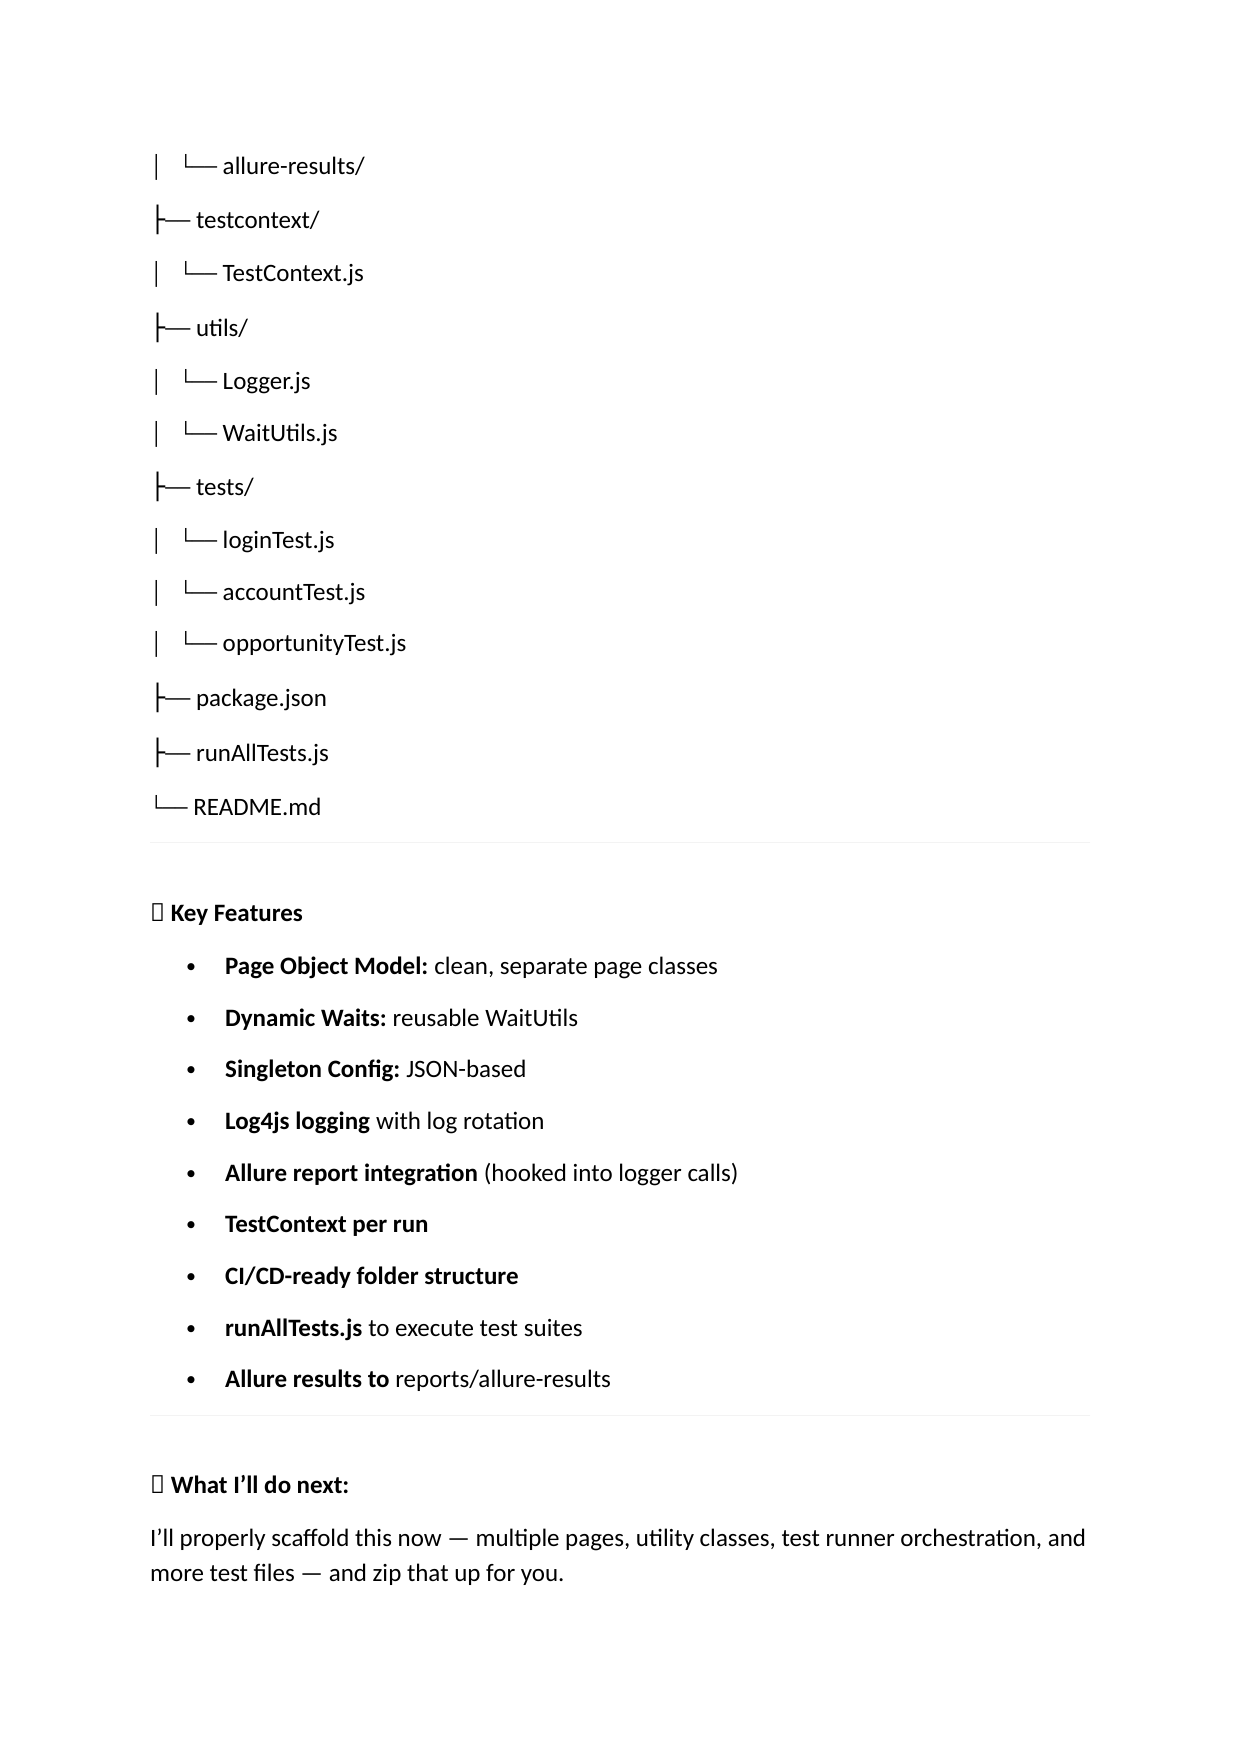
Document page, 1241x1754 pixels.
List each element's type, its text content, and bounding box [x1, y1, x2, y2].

list Singleton Config: JSON-based [187, 1053, 1090, 1084]
list Allure report integration (hooked into logger calls) [187, 1157, 1090, 1187]
text ├── utils/ [150, 309, 1090, 343]
text ├── tests/ [150, 468, 1090, 502]
text │ └── opportunityTest.js [150, 627, 1090, 658]
list Log4js logging with log rotation [187, 1105, 1090, 1136]
text │ └── TestContext.js [150, 257, 1090, 288]
text │ └── allure-results/ [150, 150, 1090, 181]
text │ └── Logger.js [150, 365, 1090, 396]
list Page Object Model: clean, separate page classes [187, 950, 1090, 981]
list Allure results to reports/allure-results [187, 1363, 1090, 1394]
text ✅ What I’ll do next: [150, 1467, 1090, 1501]
text ├── runAllTests.js [150, 735, 1090, 769]
text └── README.md [150, 791, 1090, 821]
list TestContext per run [187, 1208, 1090, 1239]
list Dynamic Waits: reusable WaitUtils [187, 1002, 1090, 1032]
list CI/CD-ready folder structure [187, 1260, 1090, 1291]
text I’ll properly scaffold this now — multiple pages, utility classes, test runner orchestration, and more test files — and zip that up for you. [150, 1522, 1090, 1588]
text ├── package.json [150, 679, 1090, 713]
text │ └── WaitUtils.js [150, 417, 1090, 447]
text │ └── accountTest.js [150, 576, 1090, 606]
text ✅ Key Features [150, 894, 1090, 928]
list runAllTests.js to execute test suites [187, 1312, 1090, 1342]
text ├── testcontext/ [150, 202, 1090, 236]
text │ └── loginTest.js [150, 524, 1090, 555]
